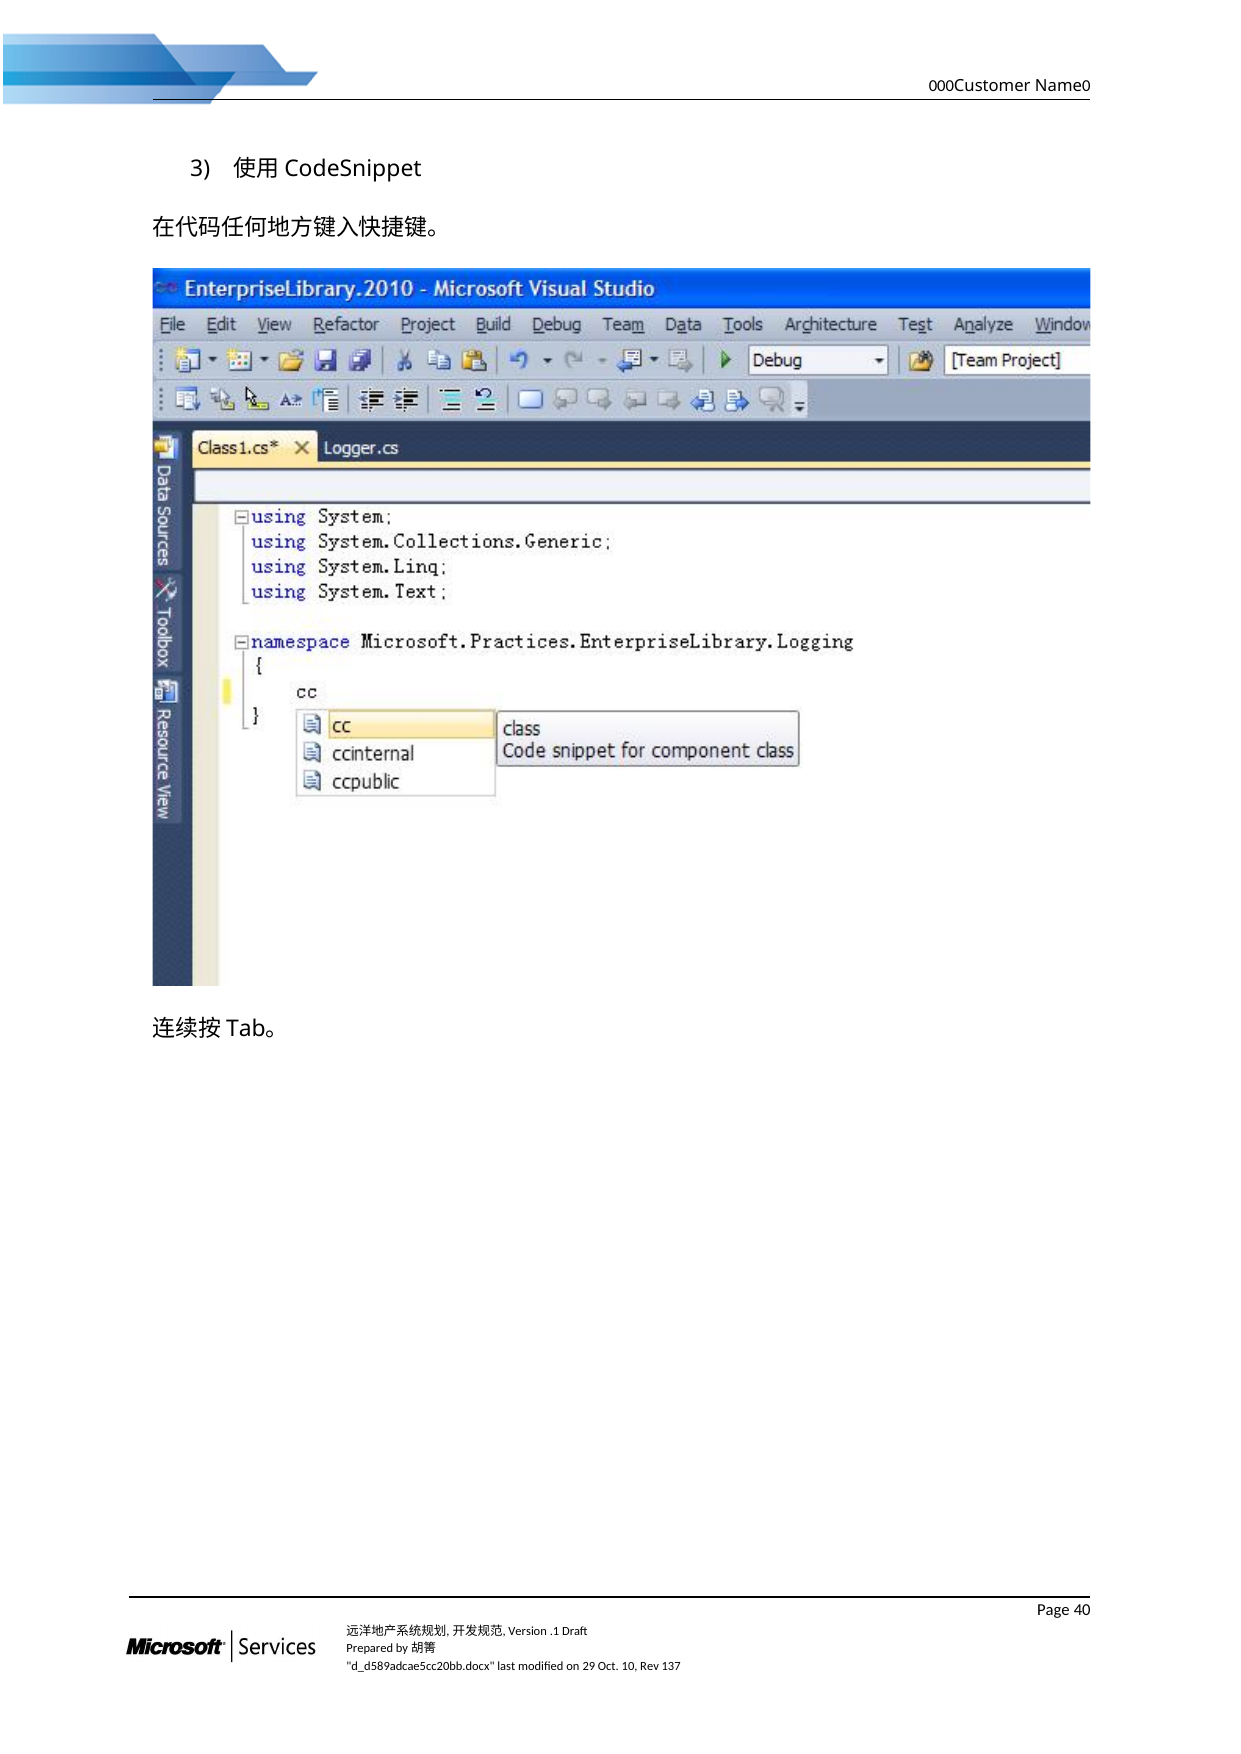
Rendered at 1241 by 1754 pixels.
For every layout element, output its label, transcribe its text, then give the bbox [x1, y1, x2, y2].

list 使用CodeSnippet [190, 150, 1090, 183]
text 在代码任何地方键入快捷键。 [152, 209, 1090, 242]
picture [152, 268, 1091, 986]
text 连续按Tab。 [152, 1010, 1090, 1043]
picture [117, 1622, 334, 1670]
picture [1, 29, 322, 106]
